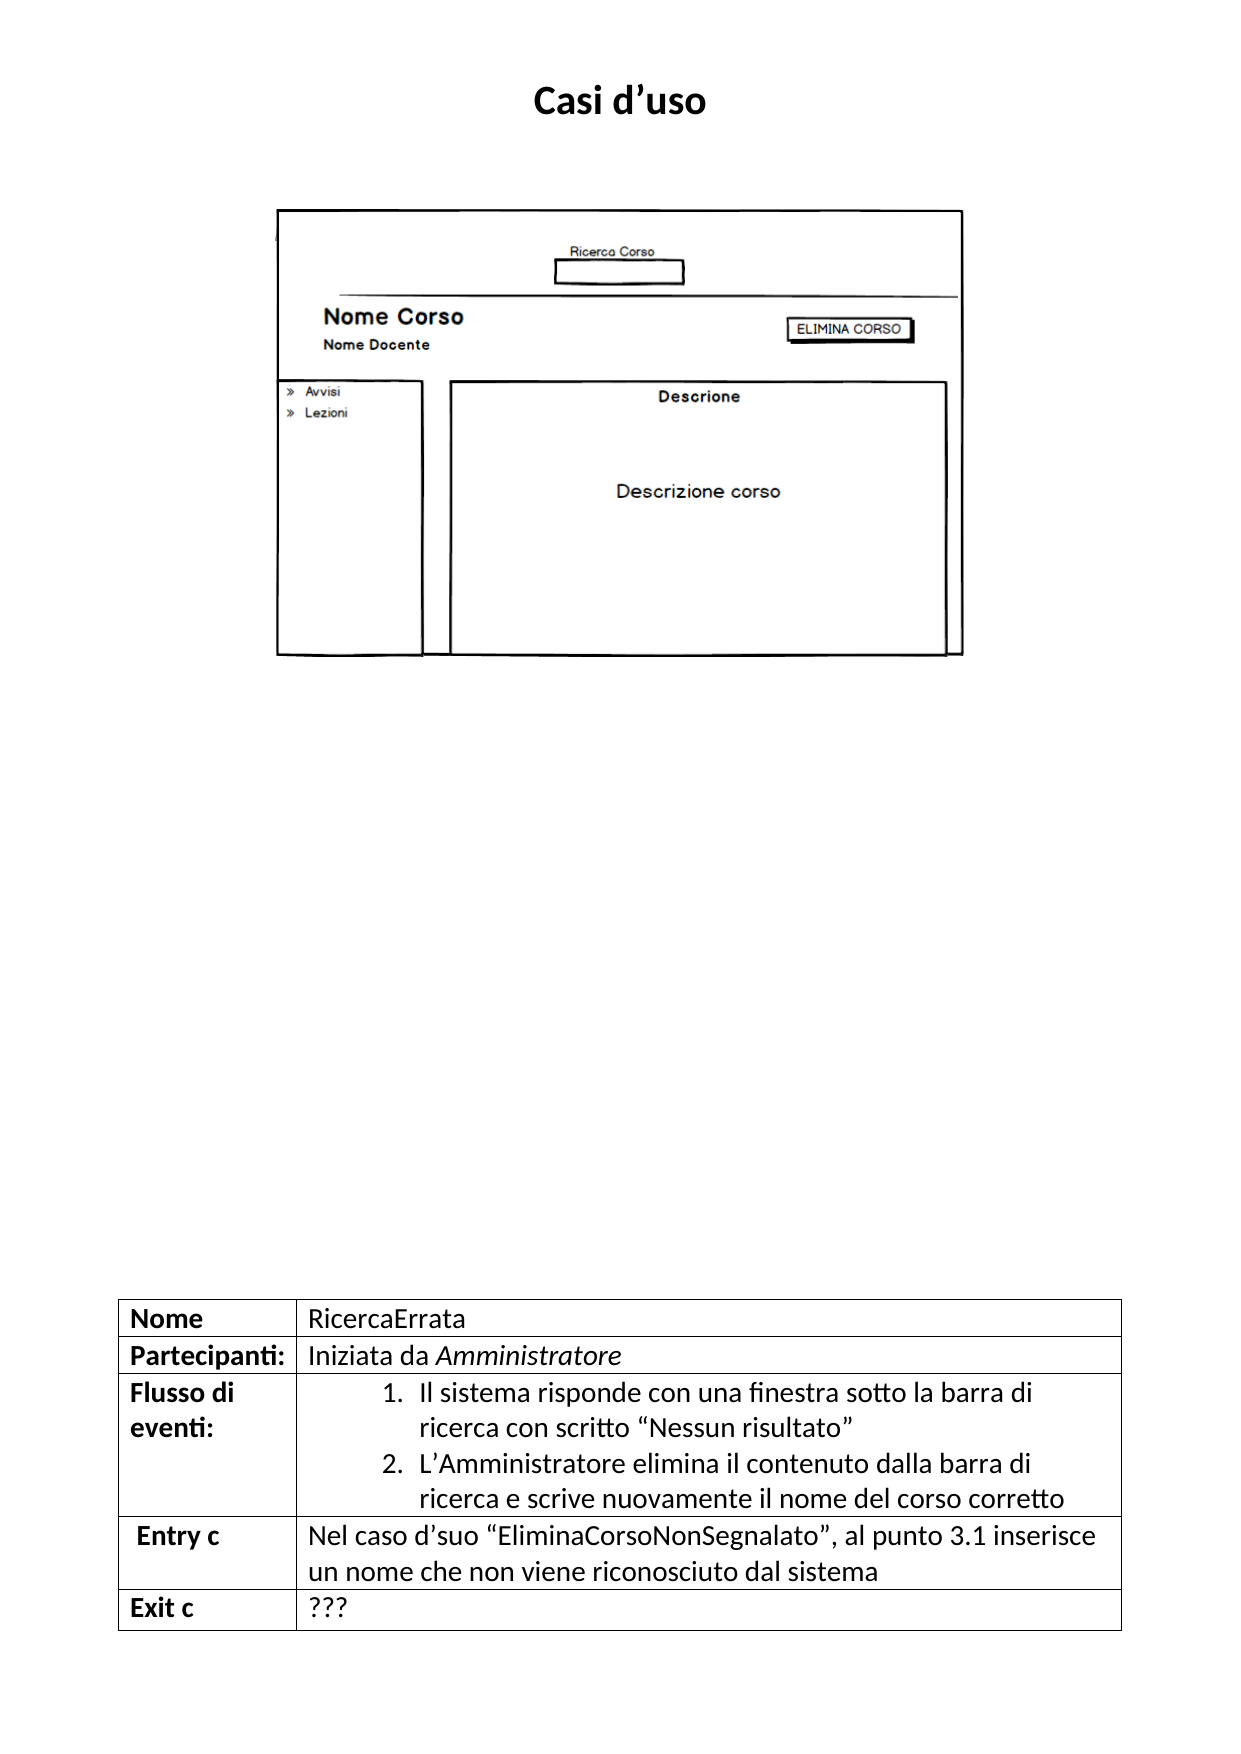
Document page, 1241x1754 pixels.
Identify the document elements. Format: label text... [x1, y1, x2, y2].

table_cell Entry c [119, 1517, 296, 1588]
table_cell Exit c [119, 1590, 296, 1630]
picture [276, 209, 964, 657]
table_cell Nel caso d’suo “EliminaCorsoNonSegnalato”, al punto 3.1 inserisce un nome che non viene riconosciuto dal sistema [297, 1517, 1121, 1588]
table_cell Il sistema risponde con una finestra sotto la barra di ricerca con scritto “Nessun risultato” L’Amministratore elimina il contenuto dalla barra di ricerca e scrive nuovamente il nome del corso corretto [297, 1374, 1121, 1516]
table_cell Partecipanti: [119, 1337, 296, 1373]
table_cell ??? [297, 1590, 1121, 1630]
table_cell Iniziata da Amministratore [297, 1337, 1121, 1373]
table_header Nome [119, 1300, 296, 1336]
table_header RicercaErrata [297, 1300, 1121, 1336]
table_cell Flusso di eventi: [119, 1374, 296, 1516]
